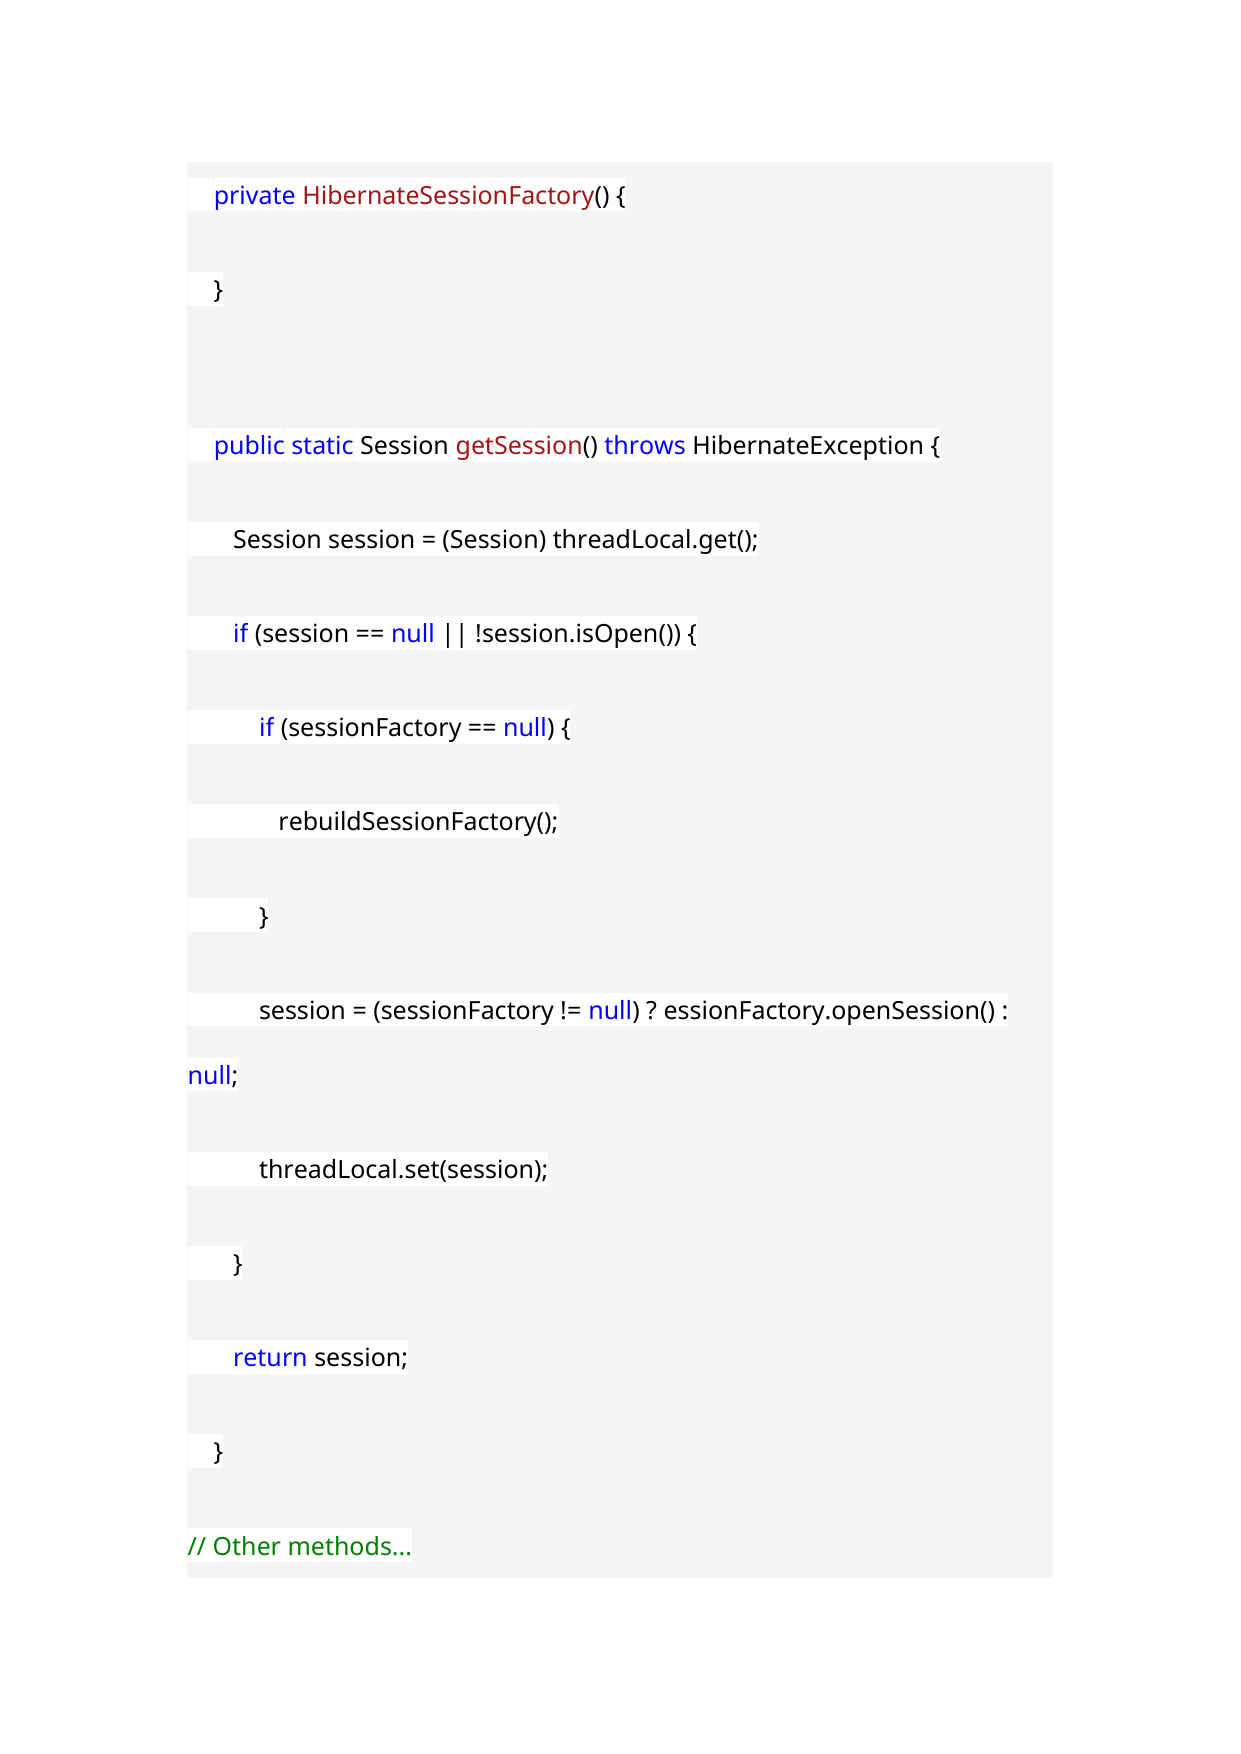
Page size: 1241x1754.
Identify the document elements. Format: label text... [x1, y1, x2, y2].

text public static Session getSession() throws HibernateException { [187, 412, 1053, 477]
text } [187, 1230, 1053, 1295]
text threadLocal.set(session); [187, 1136, 1053, 1201]
text rebuildSessionFactory(); [187, 789, 1053, 854]
text session = (sessionFactory != null) ? essionFactory.openSession() : null; [187, 977, 1053, 1107]
text return session; [187, 1324, 1053, 1389]
text } [187, 256, 1053, 321]
text } [187, 1419, 1053, 1484]
text if (sessionFactory == null) { [187, 694, 1053, 759]
text Session session = (Session) threadLocal.get(); [187, 506, 1053, 571]
text // Other methods... [187, 1513, 1053, 1578]
text } [187, 883, 1053, 948]
text if (session == null || !session.isOpen()) { [187, 600, 1053, 665]
text private HibernateSessionFactory() { [187, 162, 1053, 227]
